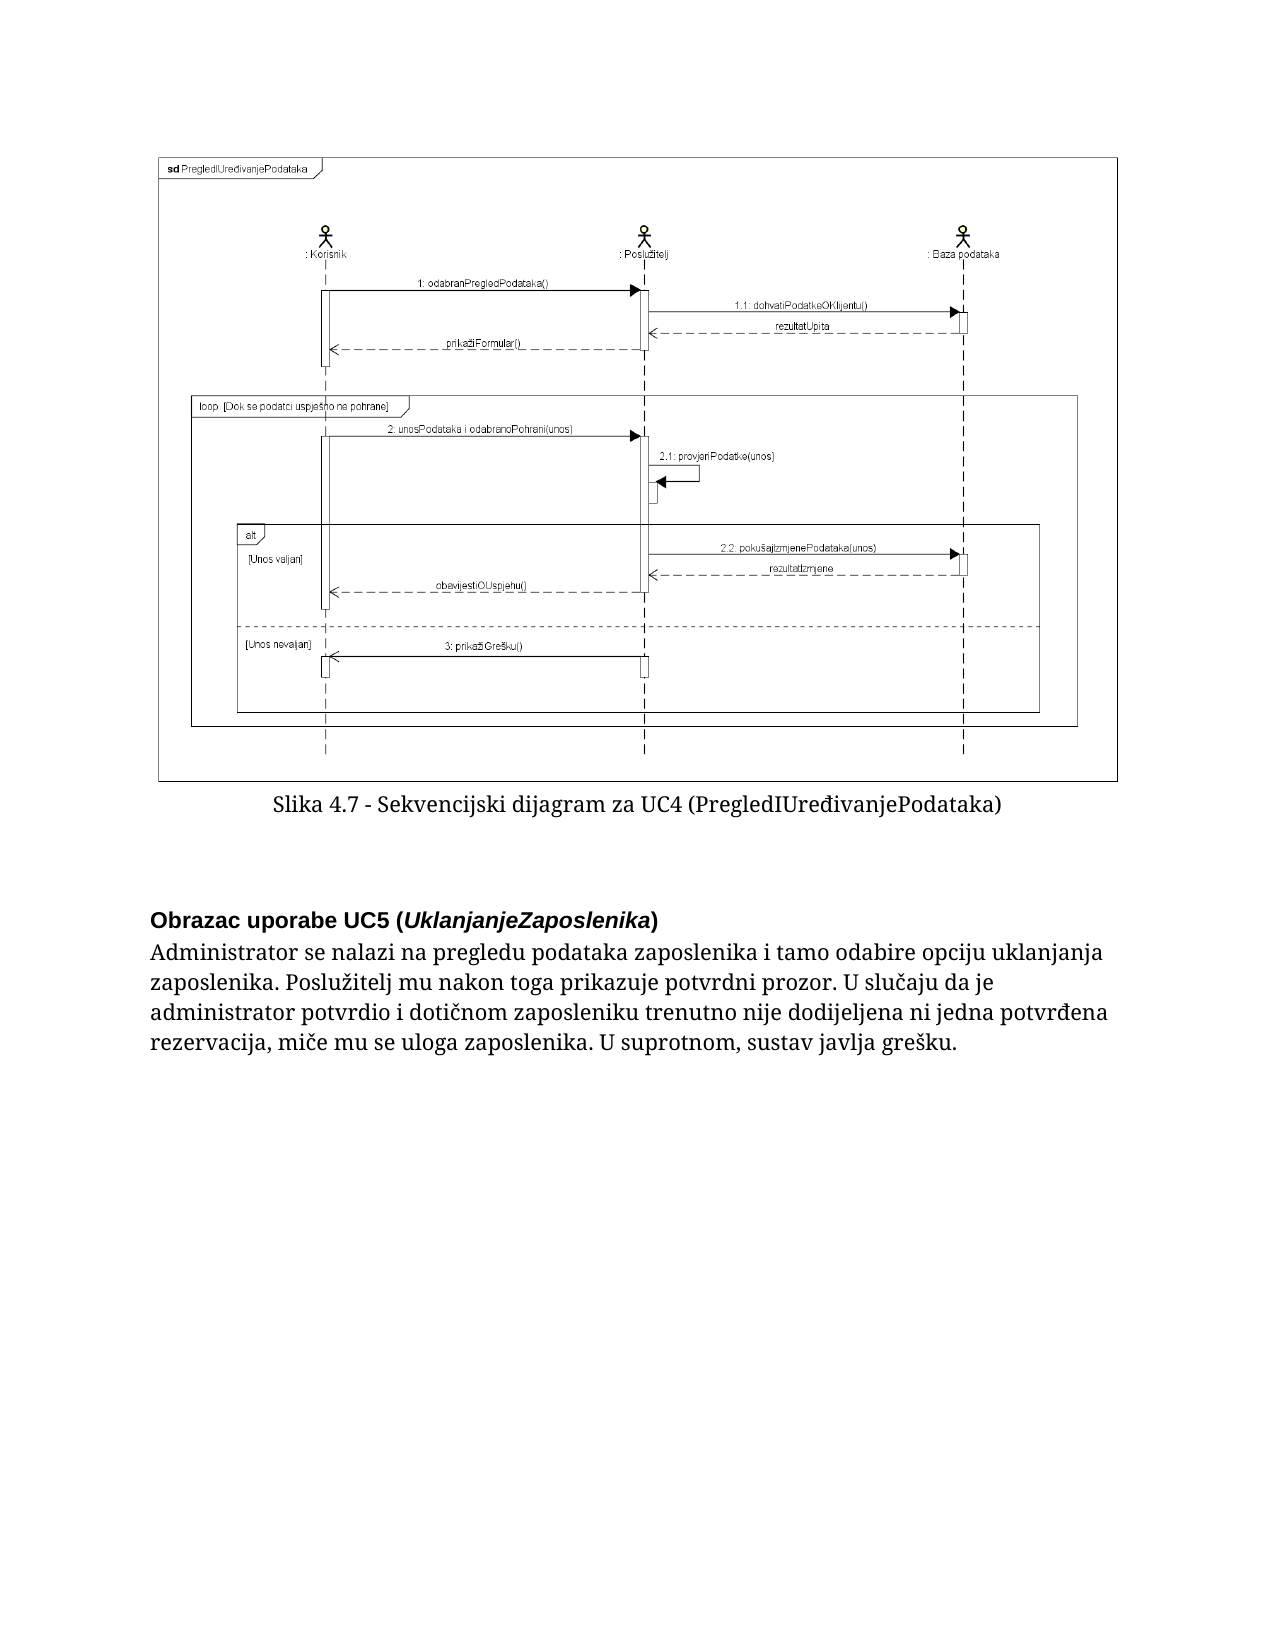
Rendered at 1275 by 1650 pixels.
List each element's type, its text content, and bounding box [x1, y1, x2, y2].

subtitle Obrazac uporabe UC5 (UklanjanjeZaposlenika) [150, 907, 1125, 933]
picture [150, 149, 1125, 789]
text Slika 4.7 - Sekvencijski dijagram za UC4 (PregledIUređivanjePodataka) [150, 789, 1125, 819]
text Administrator se nalazi na pregledu podataka zaposlenika i tamo odabire opciju uklanjanja zaposlenika. Poslužitelj mu nakon toga prikazuje potvrdni prozor. U slučaju da je administrator potvrdio i dotičnom zaposleniku trenutno nije dodijeljena ni jedna potvrđena rezervacija, miče mu se uloga zaposlenika. U suprotnom, sustav javlja grešku. [150, 937, 1125, 1056]
